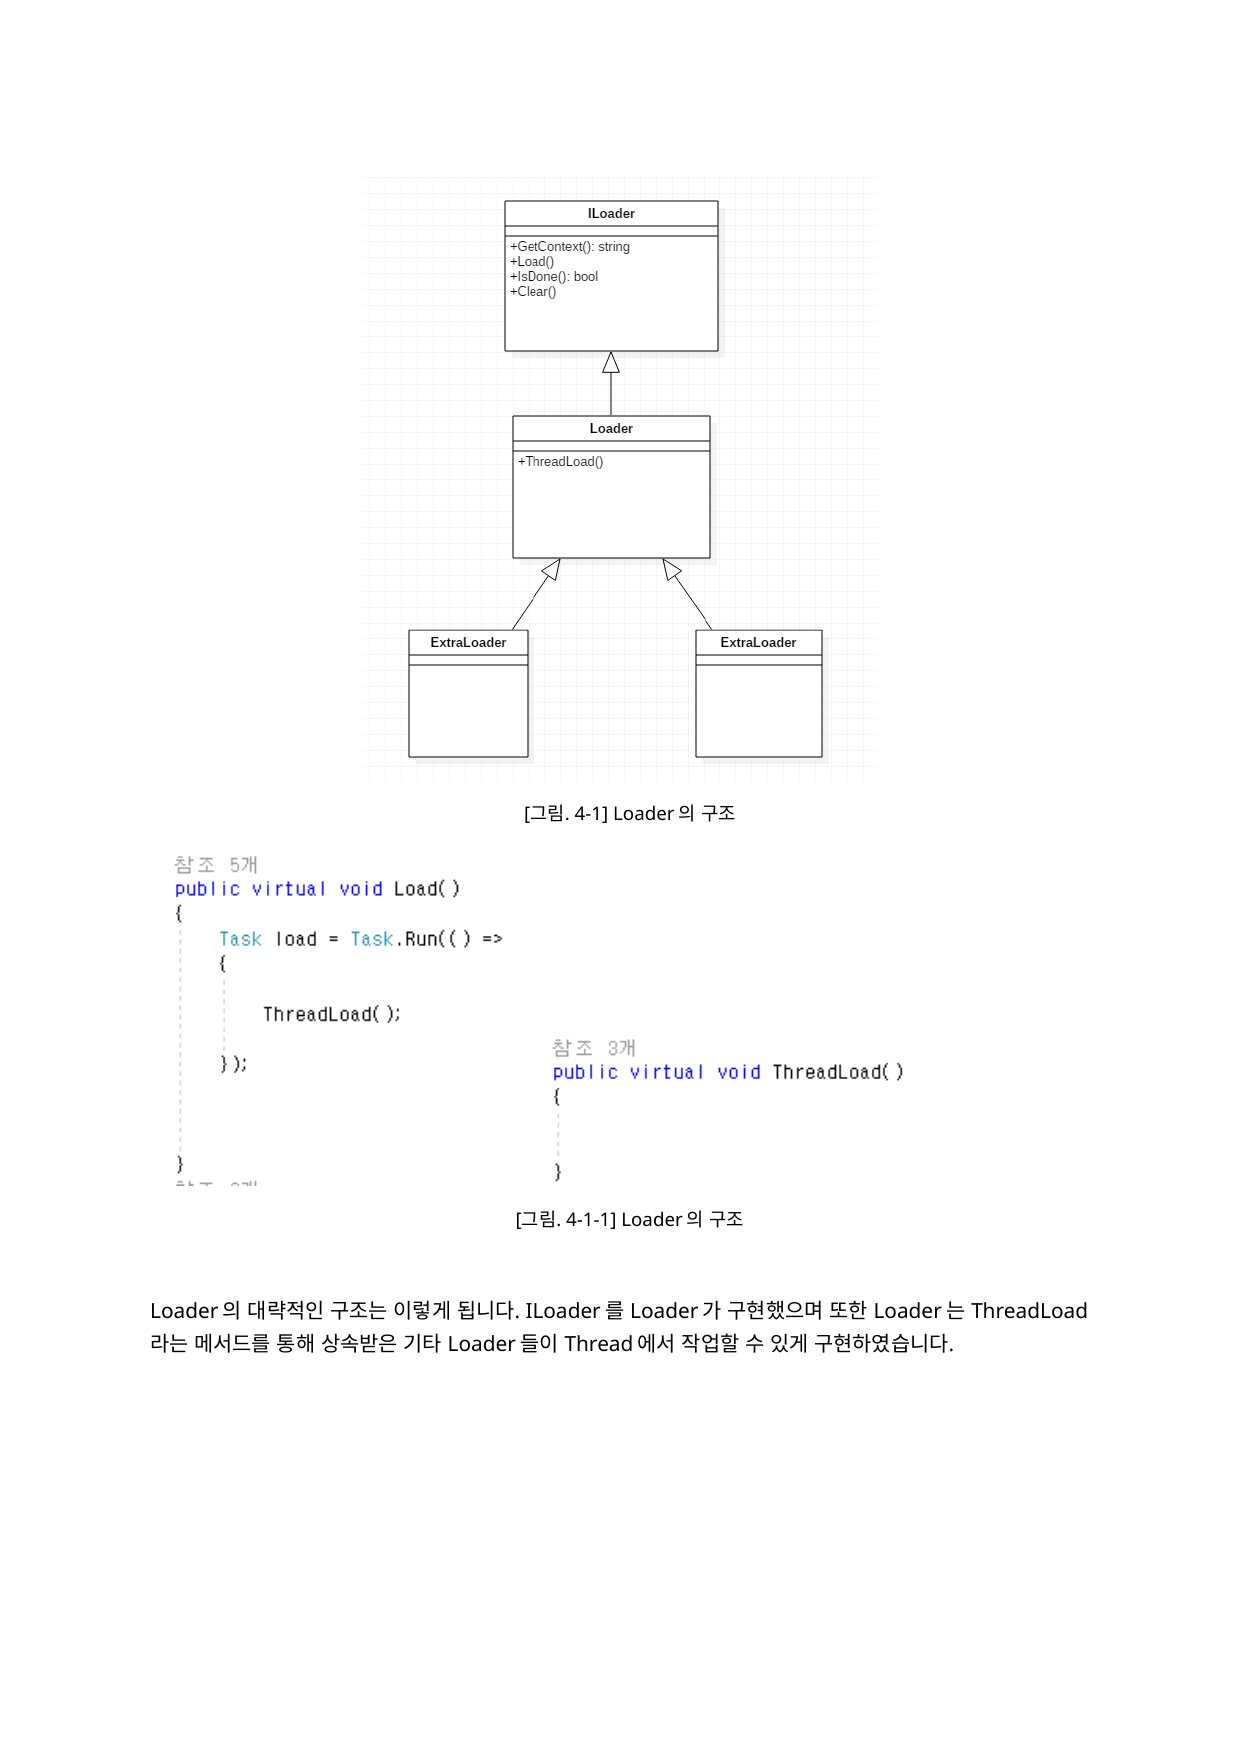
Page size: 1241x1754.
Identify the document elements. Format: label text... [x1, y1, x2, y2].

picture [150, 845, 1015, 1186]
text Loader의 대략적인 구조는 이렇게 됩니다. ILoader를 Loader가 구현했으며 또한 Loader는 ThreadLoad라는 메서드를 통해 상속받은 기타 Loader들이 Thread에서 작업할 수 있게 구현하였습니다. [150, 1294, 1090, 1357]
picture [362, 177, 878, 781]
text [그림. 4-1] Loader의 구조 [150, 799, 1090, 826]
text [그림. 4-1-1] Loader의 구조 [150, 1204, 1090, 1231]
